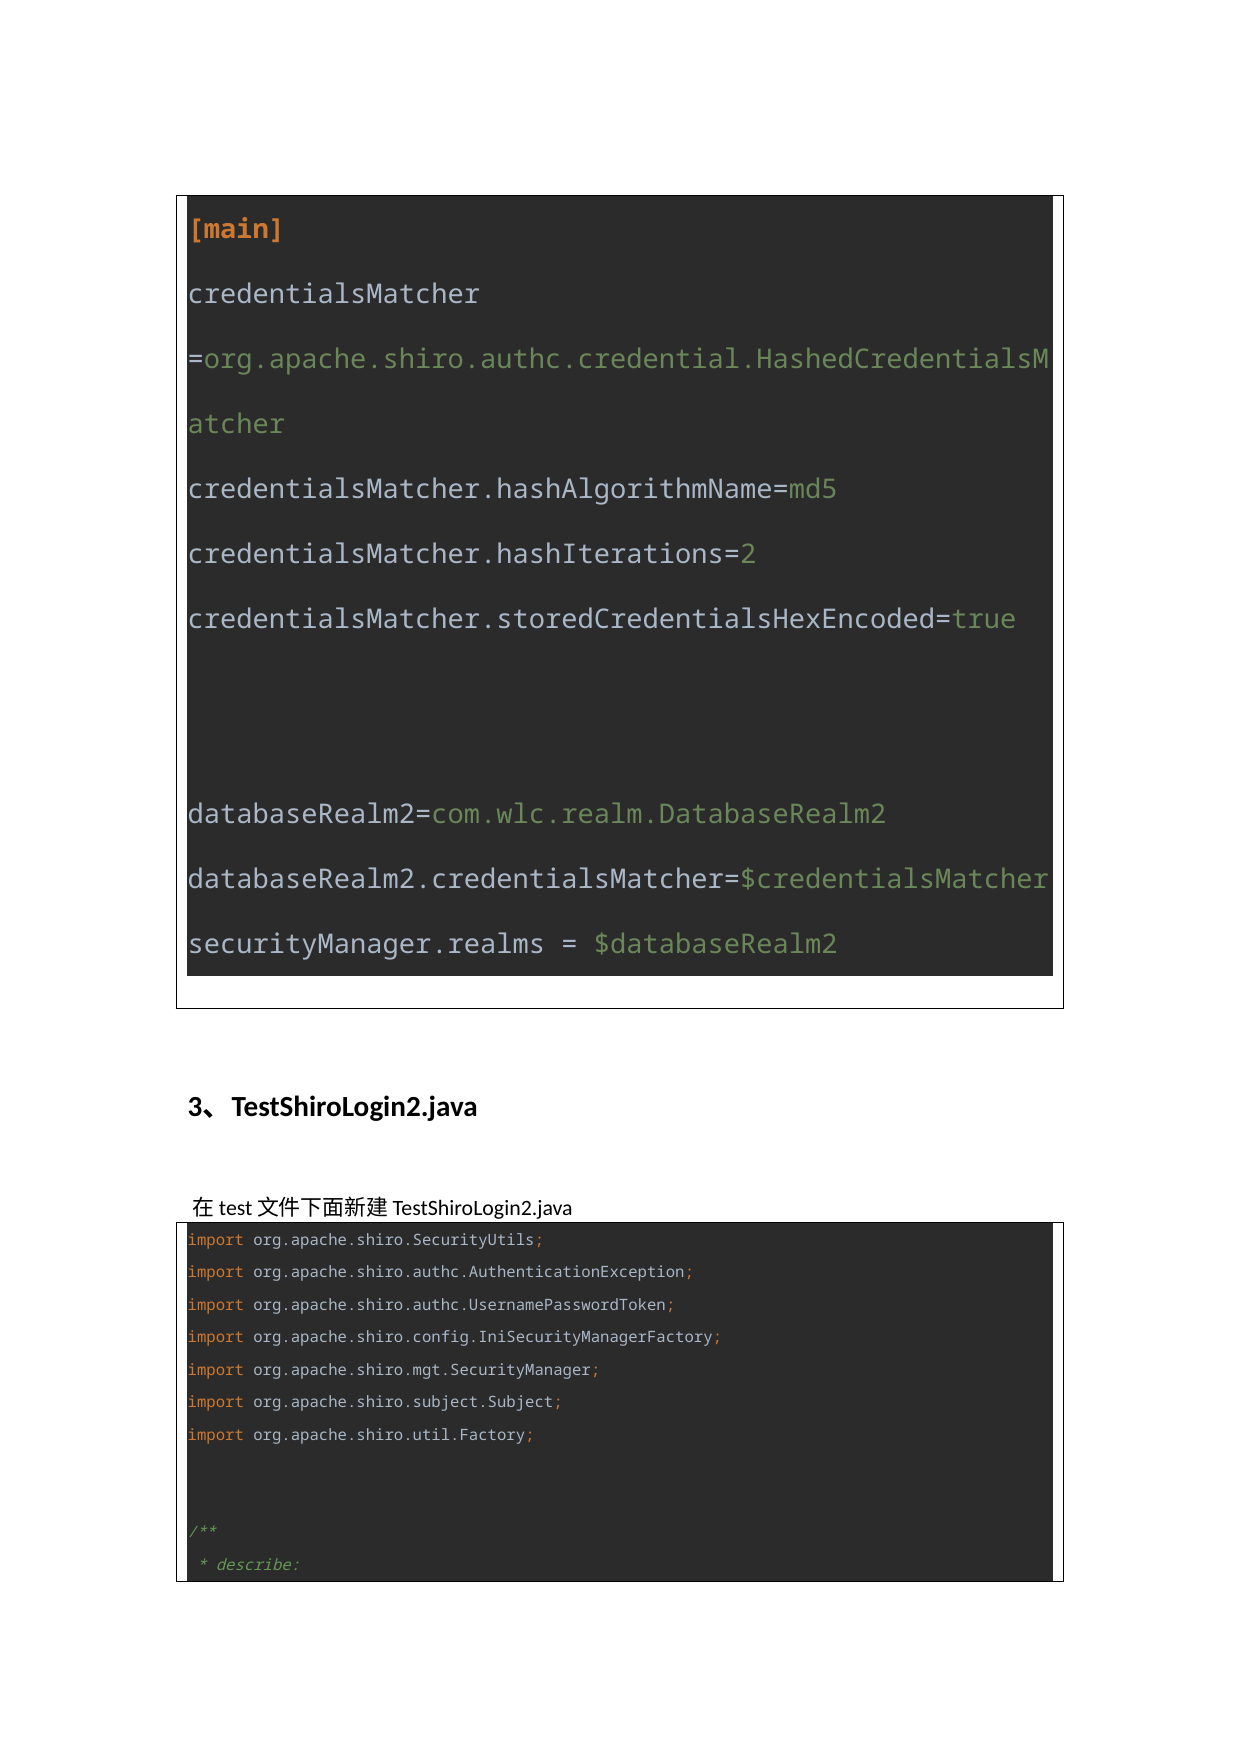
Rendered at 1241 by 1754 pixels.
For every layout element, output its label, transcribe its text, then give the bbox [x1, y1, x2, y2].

table_header [main] credentialsMatcher=org.apache.shiro.authc.credential.HashedCredentialsMatcher credentialsMatcher.hashAlgorithmName=md5 credentialsMatcher.hashIterations=2 credentialsMatcher.storedCredentialsHexEncoded=true databaseRealm2=com.wlc.realm.DatabaseRealm2 databaseRealm2.credentialsMatcher=$credentialsMatcher securityManager.realms = $databaseRealm2 [177, 196, 1063, 1008]
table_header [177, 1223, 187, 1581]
text 在test文件下面新建TestShiroLogin2.java [187, 1189, 1053, 1222]
subtitle 3、TestShiroLogin2.java [187, 1071, 1053, 1136]
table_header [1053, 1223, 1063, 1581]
